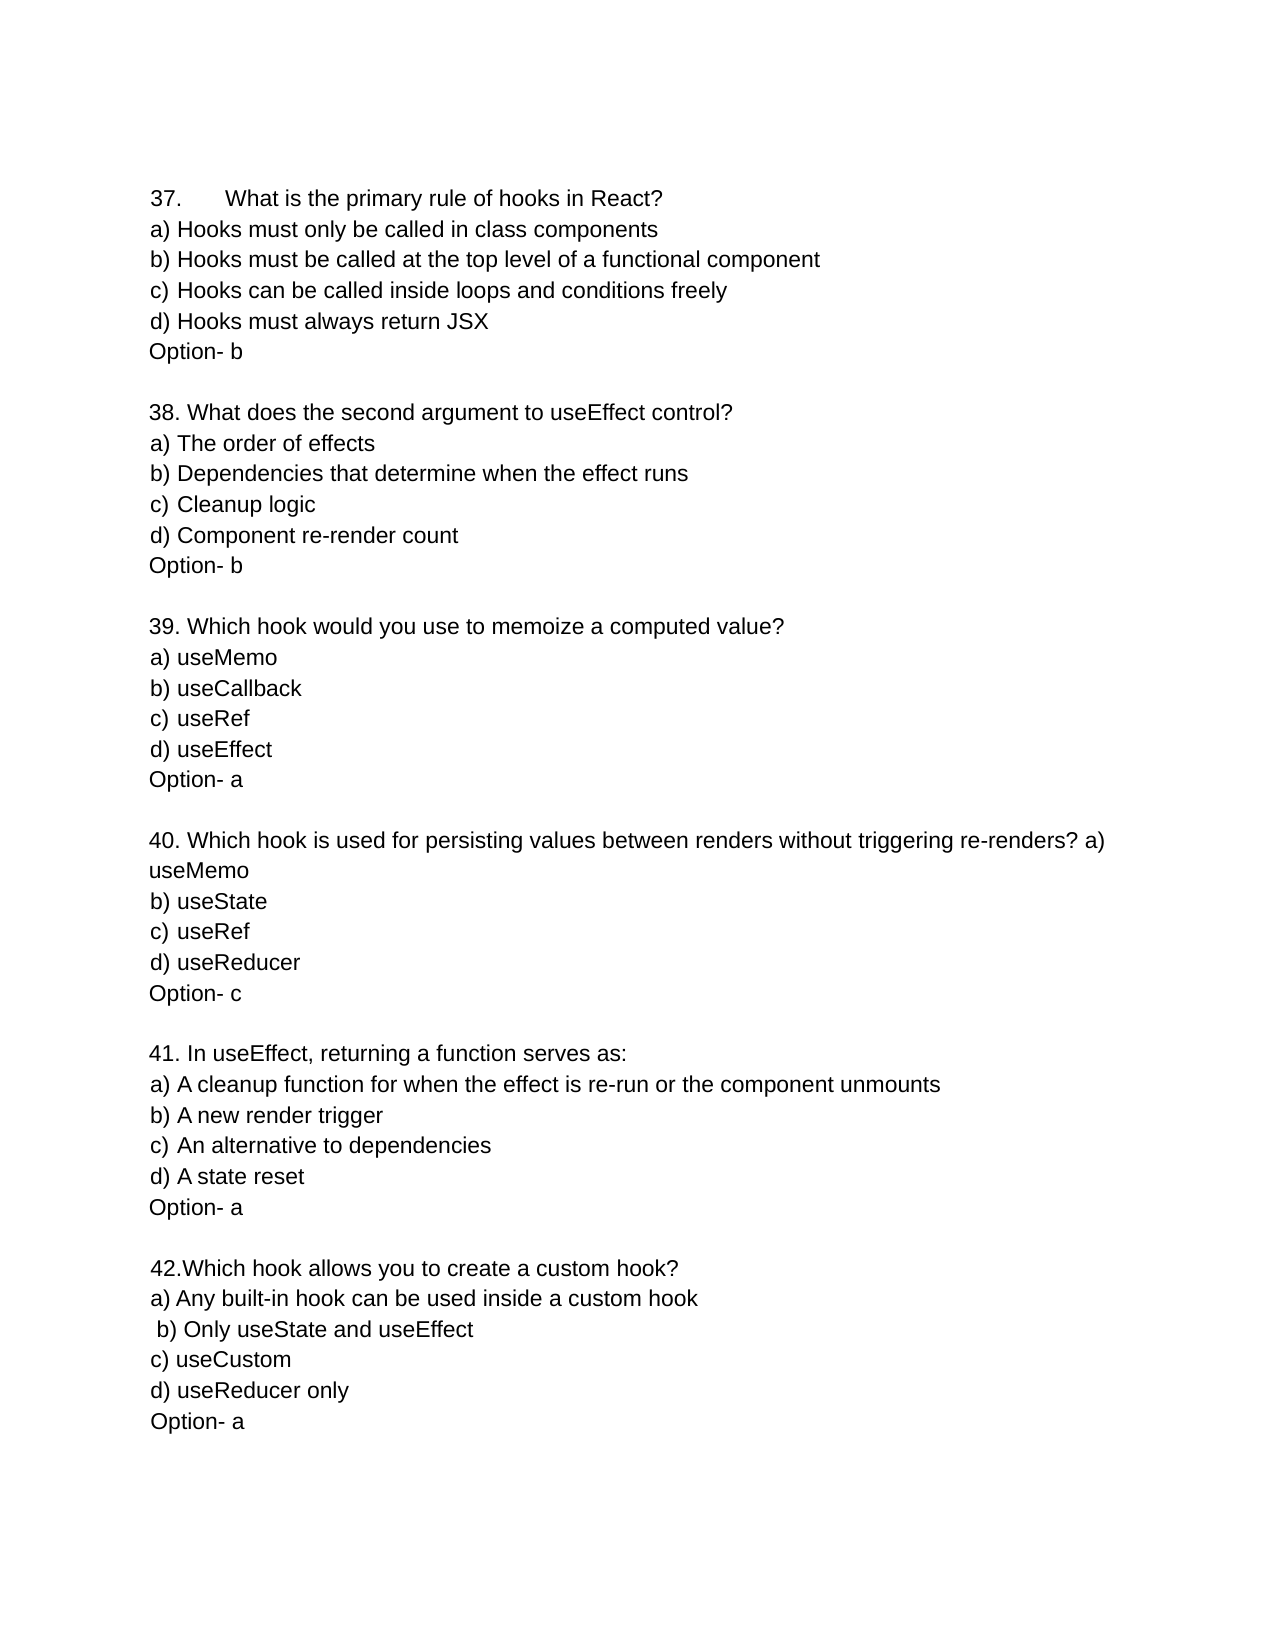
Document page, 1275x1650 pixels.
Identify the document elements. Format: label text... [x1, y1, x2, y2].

list useCallback [150, 674, 1119, 701]
text 41. In useEffect, returning a function serves as: [148, 1040, 1119, 1067]
list What is the primary rule of hooks in React? [150, 185, 1119, 211]
text Option- a [148, 1193, 1119, 1220]
list Hooks must be called at the top level of a functional component [150, 246, 1119, 273]
list An alternative to dependencies [150, 1132, 1119, 1159]
list A new render trigger [150, 1102, 1119, 1128]
text 39. Which hook would you use to memoize a computed value? [148, 613, 1119, 639]
text b) Only useState and useEffect [150, 1316, 1045, 1342]
list A cleanup function for when the effect is re-run or the component unmounts [150, 1071, 1119, 1097]
text Option- b [148, 552, 1119, 579]
list A state reset [150, 1163, 1119, 1189]
list useRef [150, 918, 1119, 944]
list useReducer [150, 949, 1119, 975]
text 42.Which hook allows you to create a custom hook? [150, 1254, 1045, 1281]
list Dependencies that determine when the effect runs [150, 460, 1119, 487]
list Cleanup logic [150, 491, 1119, 517]
list Hooks must always return JSX [150, 308, 1119, 334]
text Option- a [150, 1408, 1045, 1434]
list useEffect [150, 736, 1119, 762]
text a) Any built-in hook can be used inside a custom hook [150, 1285, 1045, 1311]
list useRef [150, 705, 1119, 731]
list Component re-render count [150, 522, 1119, 548]
text Option- a [148, 766, 1119, 793]
list Hooks can be called inside loops and conditions freely [150, 277, 1119, 303]
text 40. Which hook is used for persisting values between renders without triggering re-renders? a) useMemo [148, 827, 1106, 883]
list The order of effects [150, 430, 1119, 456]
text c) useCustom [150, 1346, 1045, 1373]
text 38. What does the second argument to useEffect control? [148, 399, 1119, 426]
text d) useReducer only [150, 1377, 1045, 1403]
list useMemo [150, 644, 1119, 670]
list Hooks must only be called in class components [150, 216, 1119, 242]
list useState [150, 888, 1119, 914]
text Option- b [148, 338, 1119, 364]
text Option- c [148, 979, 1119, 1006]
